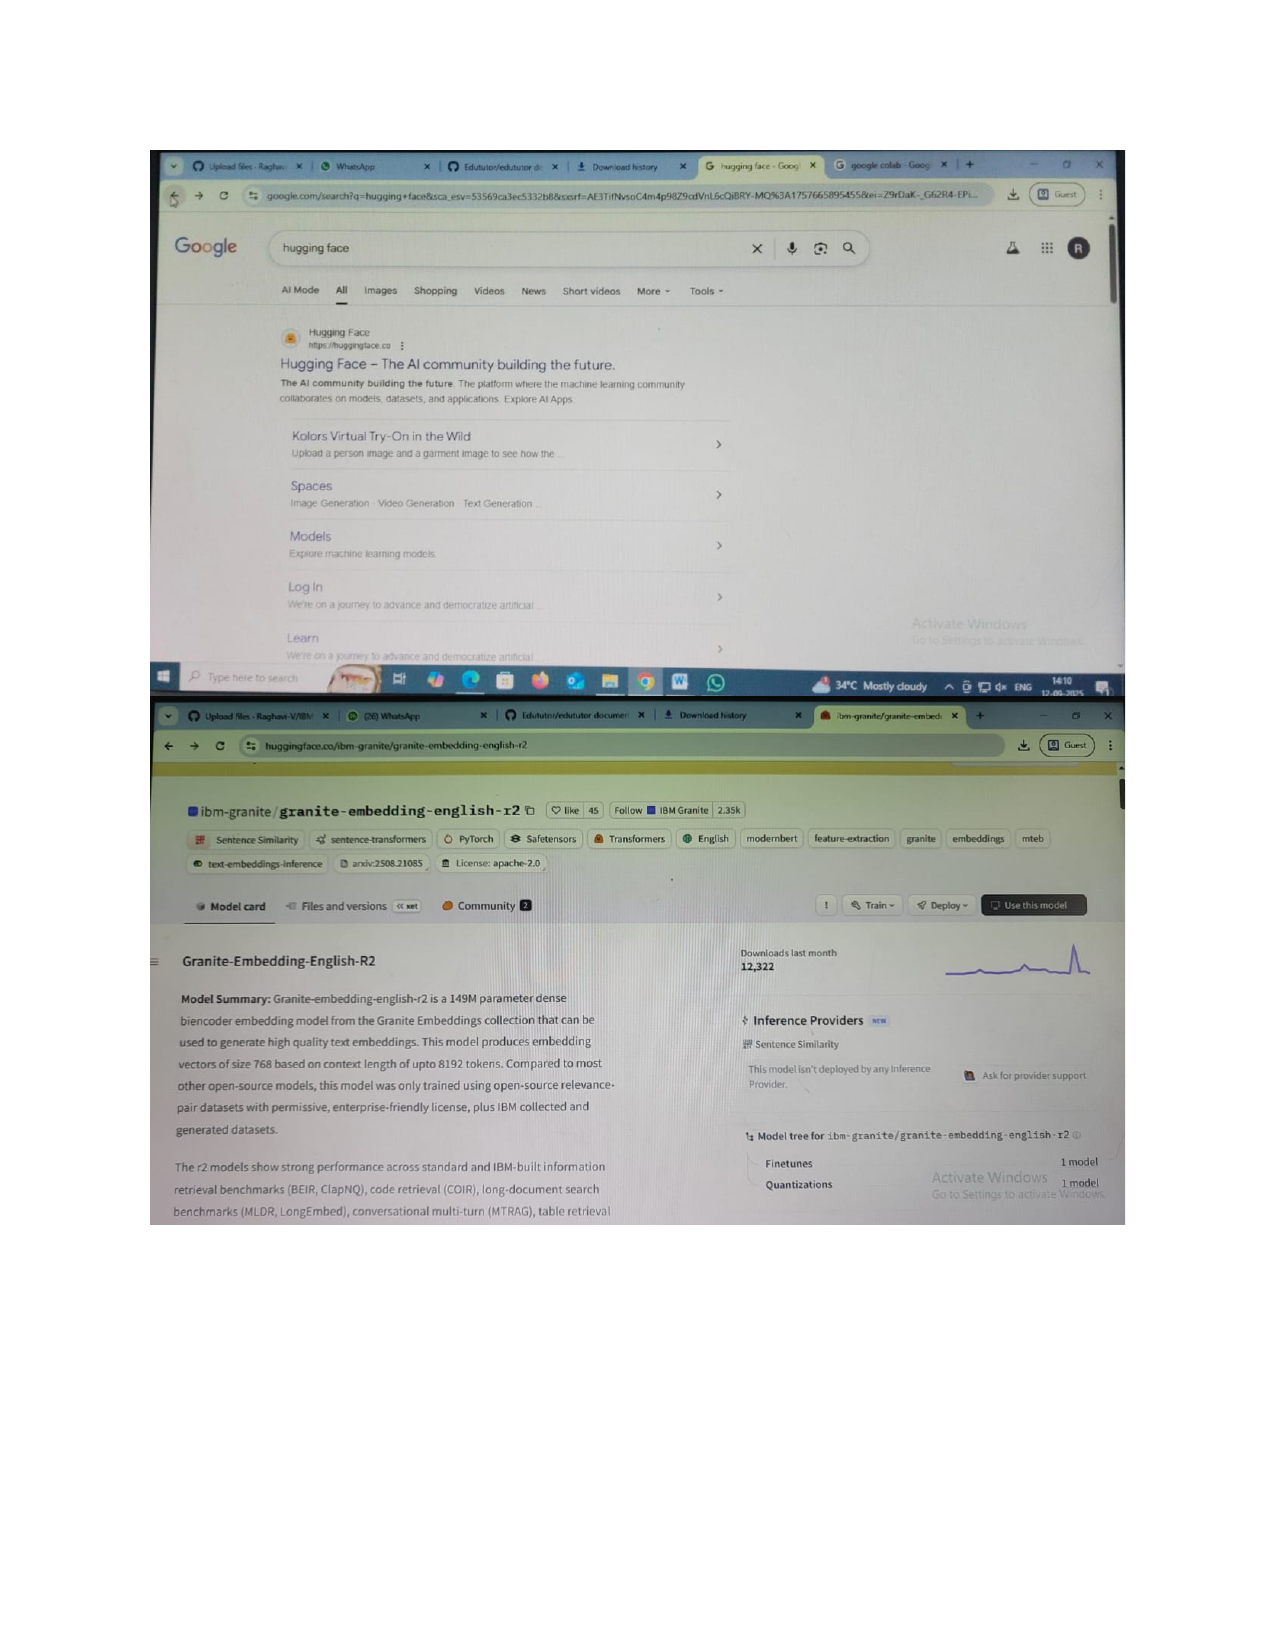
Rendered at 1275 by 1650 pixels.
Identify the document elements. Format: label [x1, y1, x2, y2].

picture [150, 150, 1125, 1225]
